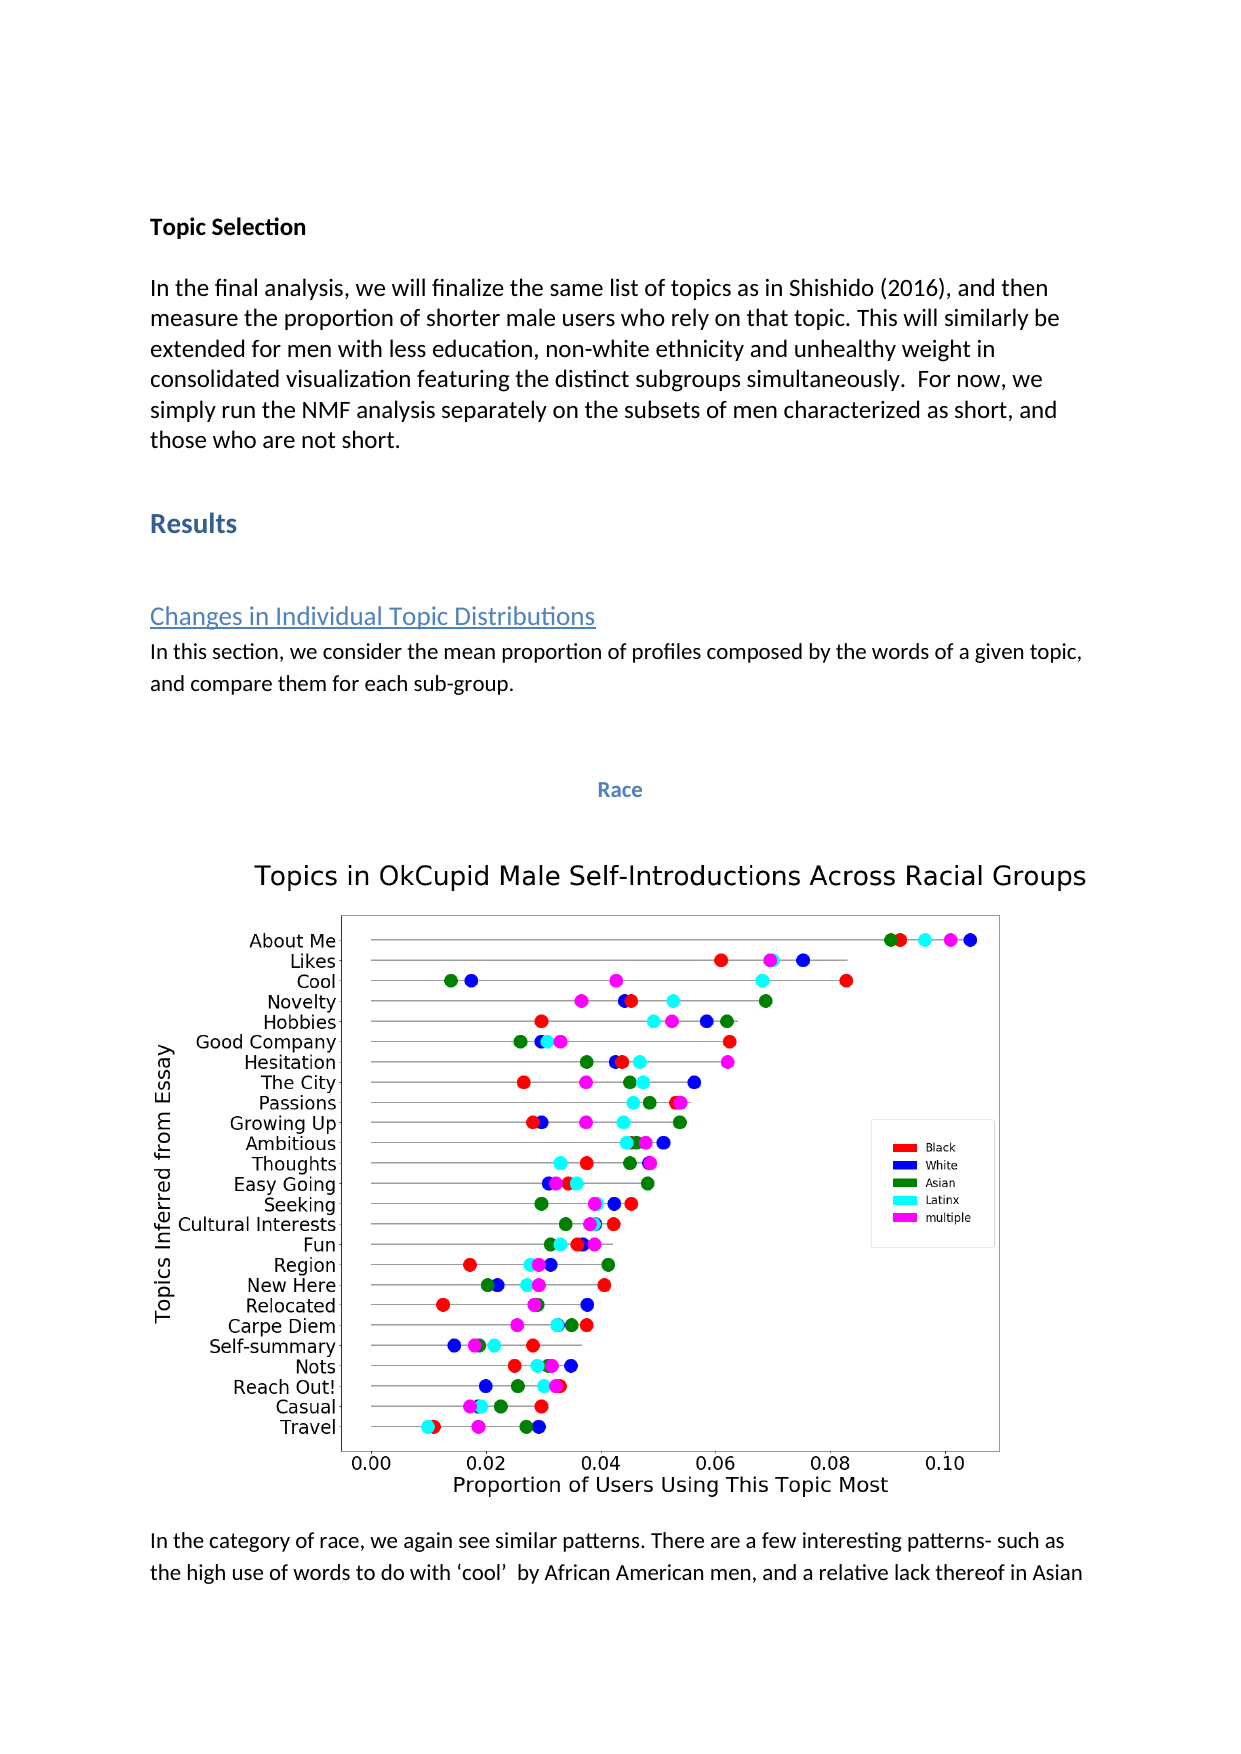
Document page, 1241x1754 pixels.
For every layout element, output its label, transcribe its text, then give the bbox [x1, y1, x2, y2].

subtitle Race [150, 775, 1090, 803]
text Topic Selection [150, 211, 1090, 242]
text In this section, we consider the mean proportion of profiles composed by the words of a given topic, and compare them for each sub-group. [150, 637, 1090, 697]
picture [150, 860, 1091, 1501]
subtitle Results [150, 505, 1090, 541]
subtitle Changes in Individual Topic Distributions [150, 599, 1090, 632]
text In the final analysis, we will finalize the same list of topics as in Shishido (2016), and then measure the proportion of shorter male users who rely on that topic. This will similarly be extended for men with less education, non-white ethnicity and unhealthy weight in consolidated visualization featuring the distinct subgroups simultaneously. For now, we simply run the NMF analysis separately on the subsets of men characterized as short, and those who are not short. [150, 272, 1090, 455]
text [150, 1526, 1090, 1586]
